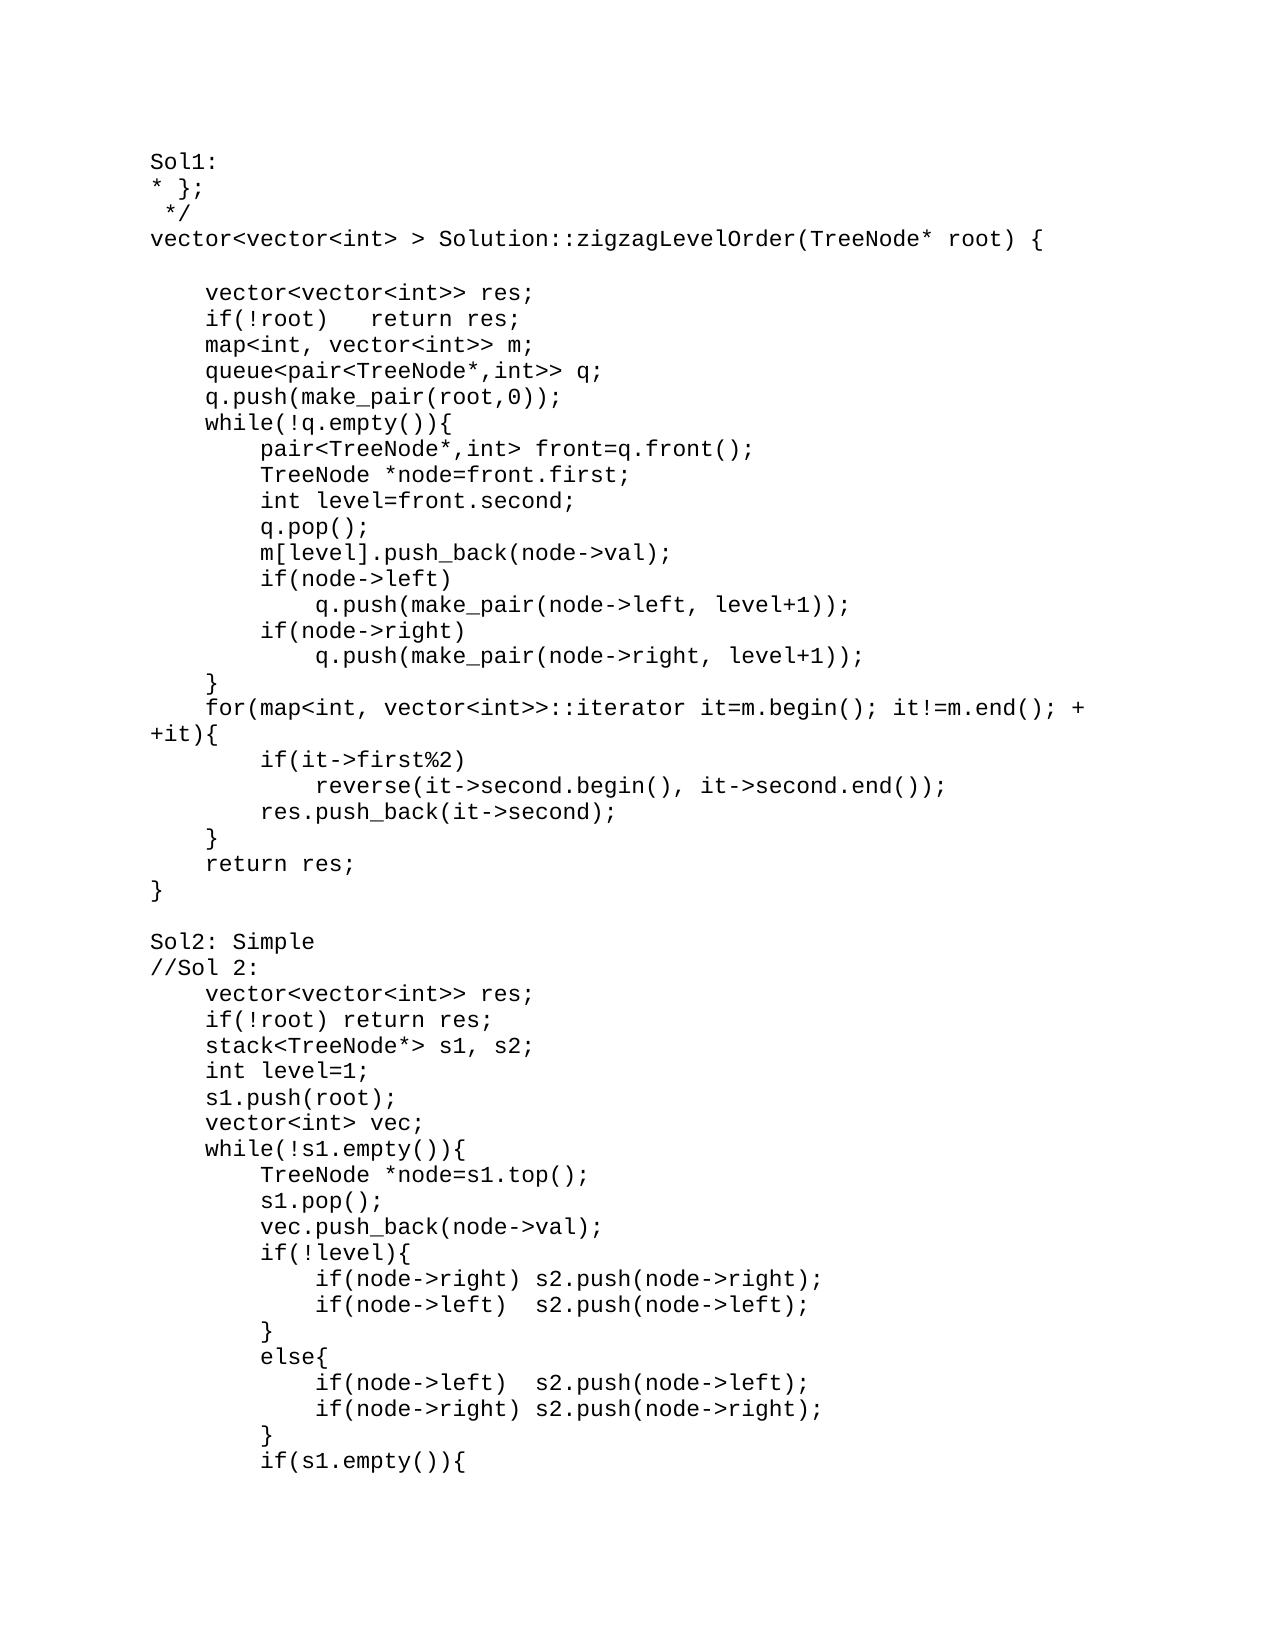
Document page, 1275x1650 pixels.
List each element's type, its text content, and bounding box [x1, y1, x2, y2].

text m[level].push_back(node->val); [150, 541, 1125, 567]
text if(node->left) s2.push(node->left); [150, 1371, 1125, 1397]
text q.push(make_pair(node->right, level+1)); [150, 645, 1125, 671]
text map<int, vector<int>> m; [150, 334, 1125, 359]
text res.push_back(it->second); [150, 801, 1125, 826]
text if(s1.empty()){ [150, 1449, 1125, 1475]
text reverse(it->second.begin(), it->second.end()); [150, 774, 1125, 801]
text TreeNode *node=front.first; [150, 463, 1125, 489]
text stack<TreeNode*> s1, s2; [150, 1034, 1125, 1060]
text } [150, 826, 1125, 852]
text } [150, 671, 1125, 697]
text vector<vector<int>> res; [150, 982, 1125, 1008]
text if(!root) return res; [150, 308, 1125, 334]
text else{ [150, 1345, 1125, 1371]
text if(it->first%2) [150, 749, 1125, 774]
text s1.pop(); [150, 1189, 1125, 1216]
text Sol2: Simple [150, 930, 1125, 956]
text if(node->right) [150, 619, 1125, 645]
text vector<int> vec; [150, 1112, 1125, 1138]
text vec.push_back(node->val); [150, 1216, 1125, 1241]
text pair<TreeNode*,int> front=q.front(); [150, 437, 1125, 463]
text //Sol 2: [150, 956, 1125, 982]
text if(node->right) s2.push(node->right); [150, 1397, 1125, 1423]
text } [150, 1423, 1125, 1449]
text Sol1: [150, 150, 1125, 176]
text } [150, 878, 1125, 904]
text for(map<int, vector<int>>::iterator it=m.begin(); it!=m.end(); ++it){ [150, 697, 1125, 749]
text return res; [150, 852, 1125, 878]
text int level=front.second; [150, 489, 1125, 515]
text vector<vector<int> > Solution::zigzagLevelOrder(TreeNode* root) { [150, 228, 1125, 254]
text if(node->left) s2.push(node->left); [150, 1293, 1125, 1319]
text q.push(make_pair(node->left, level+1)); [150, 593, 1125, 619]
text if(node->right) s2.push(node->right); [150, 1267, 1125, 1293]
text if(!level){ [150, 1241, 1125, 1267]
text s1.push(root); [150, 1086, 1125, 1112]
text if(node->left) [150, 567, 1125, 593]
text while(!s1.empty()){ [150, 1138, 1125, 1164]
text } [150, 1319, 1125, 1345]
text q.push(make_pair(root,0)); [150, 386, 1125, 411]
text queue<pair<TreeNode*,int>> q; [150, 359, 1125, 386]
text if(!root) return res; [150, 1008, 1125, 1034]
text TreeNode *node=s1.top(); [150, 1164, 1125, 1189]
text * }; [150, 176, 1125, 202]
text q.pop(); [150, 515, 1125, 541]
text int level=1; [150, 1060, 1125, 1086]
text while(!q.empty()){ [150, 411, 1125, 437]
text vector<vector<int>> res; [150, 282, 1125, 308]
text */ [150, 202, 1125, 228]
